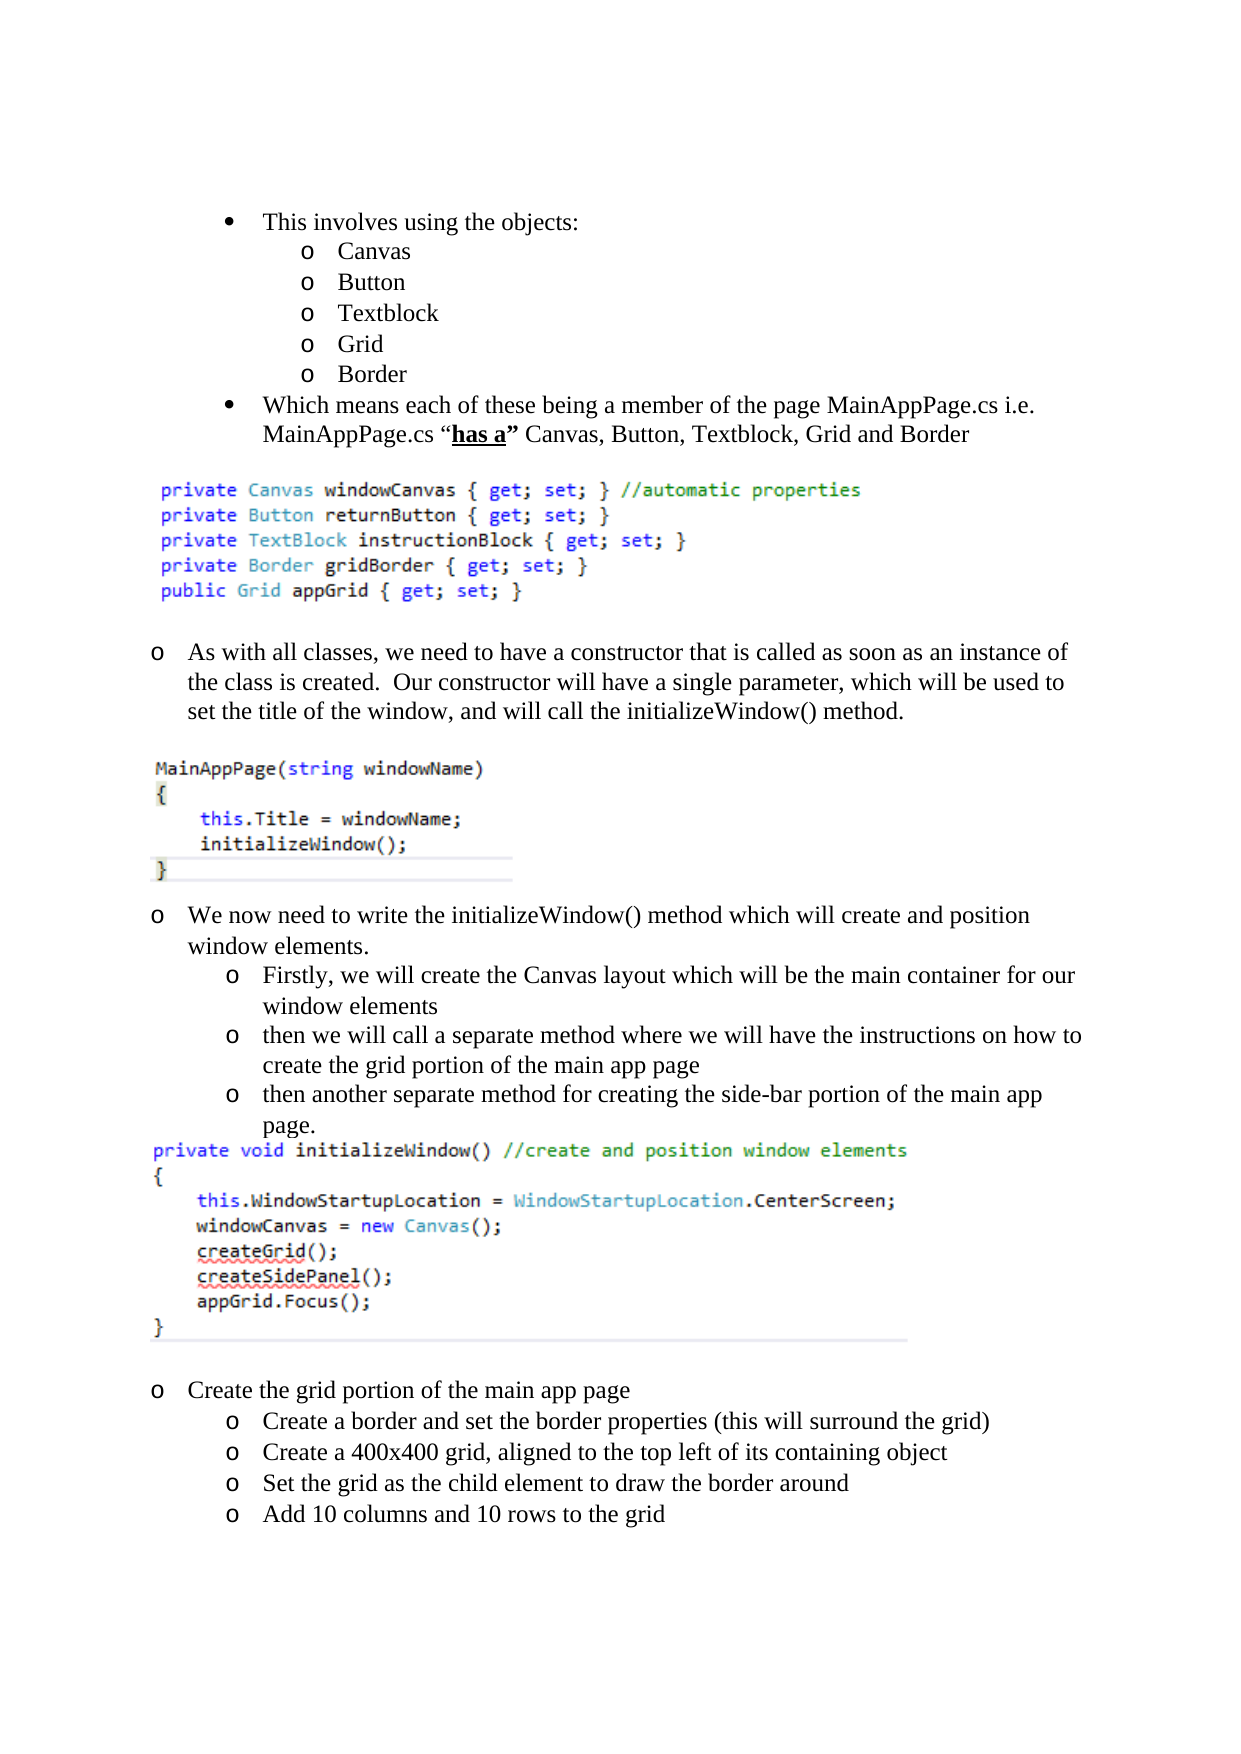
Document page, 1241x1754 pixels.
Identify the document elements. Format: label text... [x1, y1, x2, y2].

list Set the grid as the child element to draw the border around [225, 1468, 1090, 1499]
list As with all classes, we need to have a constructor that is called as soon as an instance of the class is created. Our constructor will have a single parameter, which will be used to set the title of the window, and will call the initializeWindow() method. [150, 637, 1090, 725]
list Create a 400x400 grid, aligned to the top left of its containing object [225, 1437, 1090, 1468]
list Create the grid portion of the main app page [150, 1376, 1090, 1406]
list then another separate method for creating the side-bar portion of the main app page. [225, 1079, 1090, 1139]
list This involves using the objects: [225, 207, 1090, 236]
list Create a border and set the border properties (this will surround the grid) [225, 1406, 1090, 1437]
list then we will call a separate method where we will have the instructions on how to create the grid portion of the main app page [225, 1020, 1090, 1079]
list Button [300, 267, 1090, 298]
picture [150, 753, 513, 901]
list Add 10 columns and 10 rows to the grid [225, 1499, 1090, 1530]
list Which means each of these being a member of the page MainAppPage.cs i.e. MainAppPage.cs “has a” Canvas, Button, Textblock, Grid and Border [225, 390, 1090, 448]
list Grid [300, 329, 1090, 359]
list Firstly, we will create the Canvas layout which will be the main container for our window elements [225, 960, 1090, 1020]
list Border [300, 359, 1090, 390]
picture [150, 1138, 908, 1347]
list Canvas [300, 236, 1090, 267]
picture [150, 476, 885, 608]
list Textblock [300, 298, 1090, 329]
list We now need to write the initializeWindow() method which will create and position window elements. [150, 901, 1090, 960]
